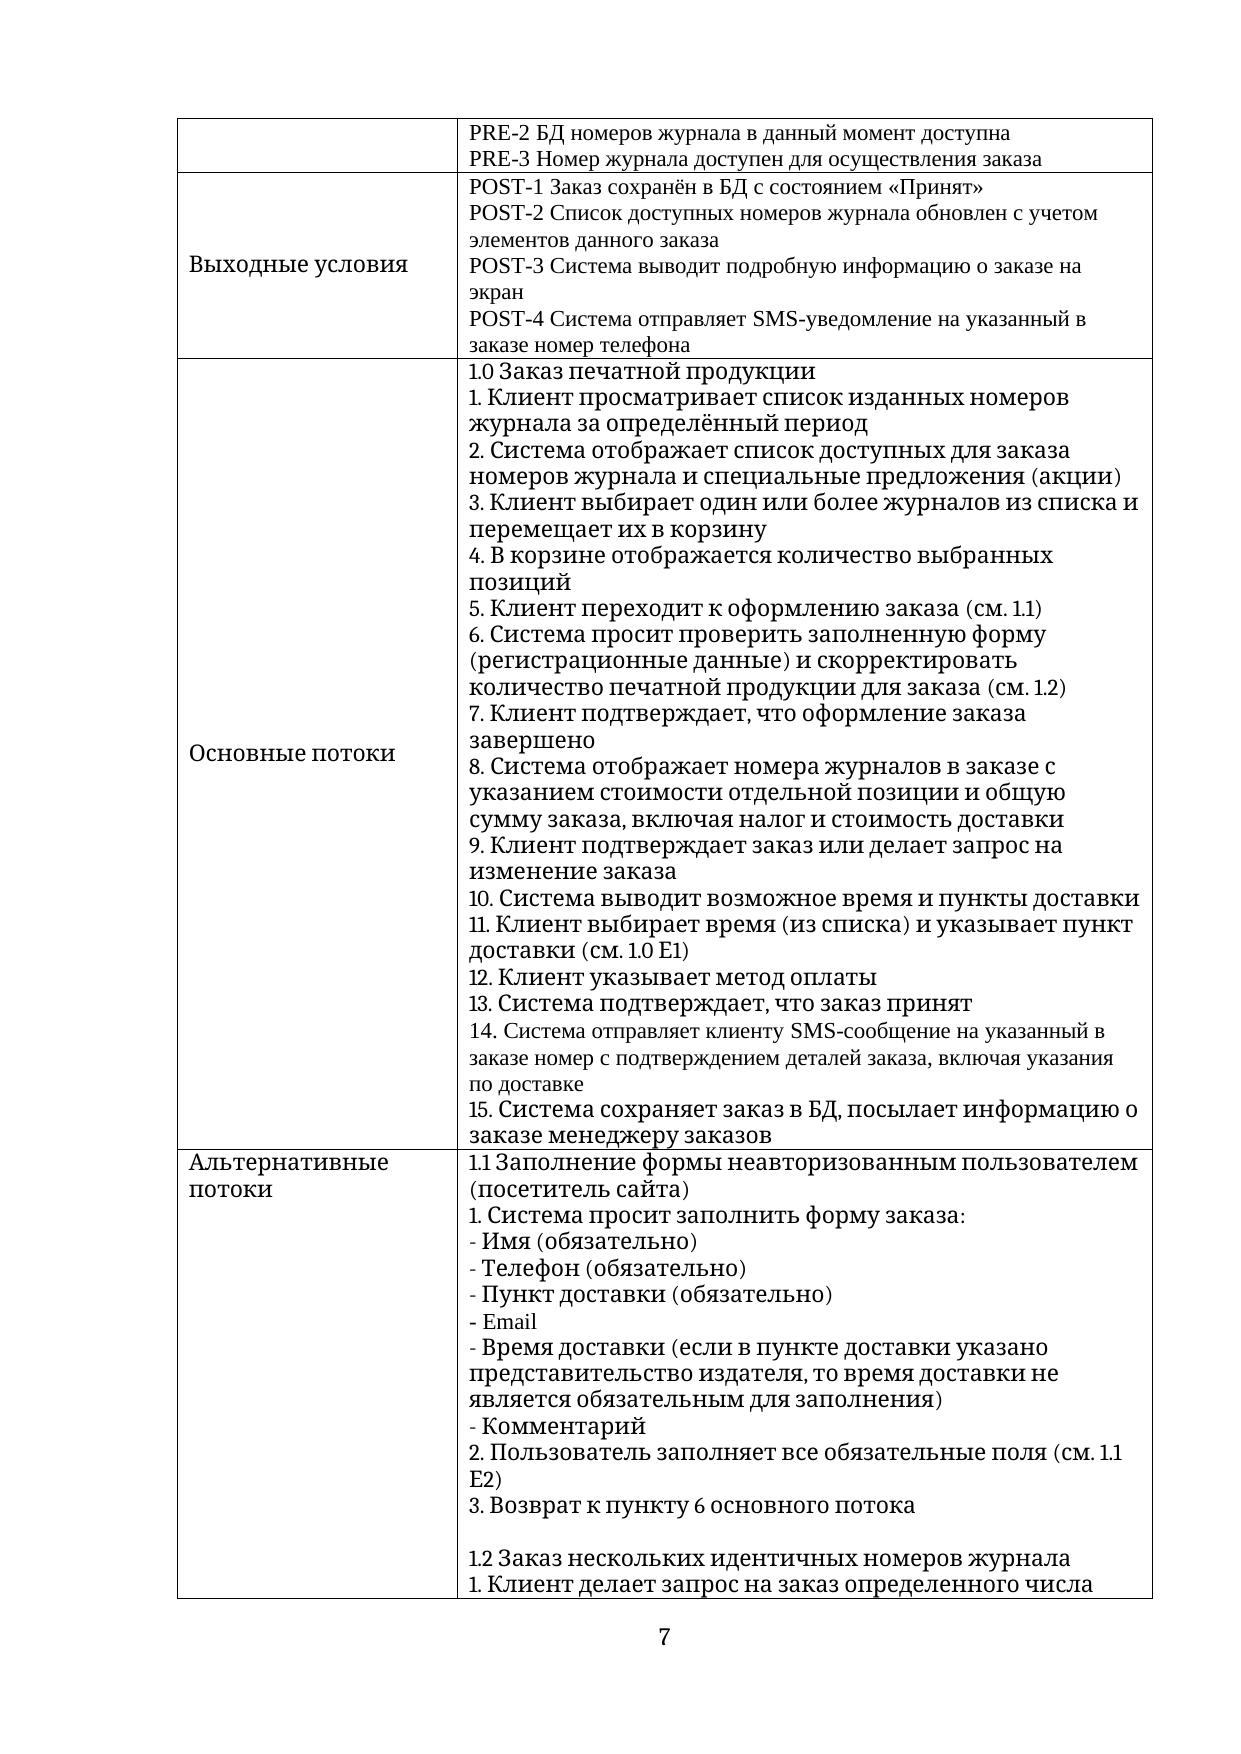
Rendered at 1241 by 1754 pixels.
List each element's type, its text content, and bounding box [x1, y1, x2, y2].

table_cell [458, 1150, 1152, 1598]
table_cell Выходные условия [178, 173, 457, 357]
table_cell POST-1 Заказ сохранён в БД с состоянием «Принят» POST-2 Список доступных номеров журнала обновлен с учетом элементов данного заказа POST-3 Система выводит подробную информацию о заказе на экран POST-4 Система отправляет SMS-уведомление на указанный в заказе номер телефона [458, 173, 1152, 357]
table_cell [178, 1150, 457, 1598]
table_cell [458, 119, 1152, 172]
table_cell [178, 119, 457, 172]
table_cell 1.0 Заказ печатной продукции 1. Клиент просматривает список изданных номеров журнала за определённый период 2. Система отображает список доступных для заказа номеров журнала и специальные предложения (акции) 3. Клиент выбирает один или более журналов из списка и перемещает их в корзину 4. В корзине отображается количество выбранных позиций 5. Клиент переходит к оформлению заказа (см. 1.1) 6. Система просит проверить заполненную форму (регистрационные данные) и скорректировать количество печатной продукции для заказа (см. 1.2) 7. Клиент подтверждает, что оформление заказа завершено 8. Система отображает номера журналов в заказе с указанием стоимости отдельной позиции и общую сумму заказа, включая налог и стоимость доставки 9. Клиент подтверждает заказ или делает запрос на изменение заказа 10. Система выводит возможное время и пункты доставки 11. Клиент выбирает время (из списка) и указывает пункт доставки (см. 1.0 Е1) 12. Клиент указывает метод оплаты 13. Система подтверждает, что заказ принят 14. Система отправляет клиенту SMS-сообщение на указанный в заказе номер с подтверждением деталей заказа, включая указания по доставке 15. Система сохраняет заказ в БД, посылает информацию о заказе менеджеру заказов [458, 359, 1152, 1149]
table_cell Основные потоки [178, 359, 457, 1149]
